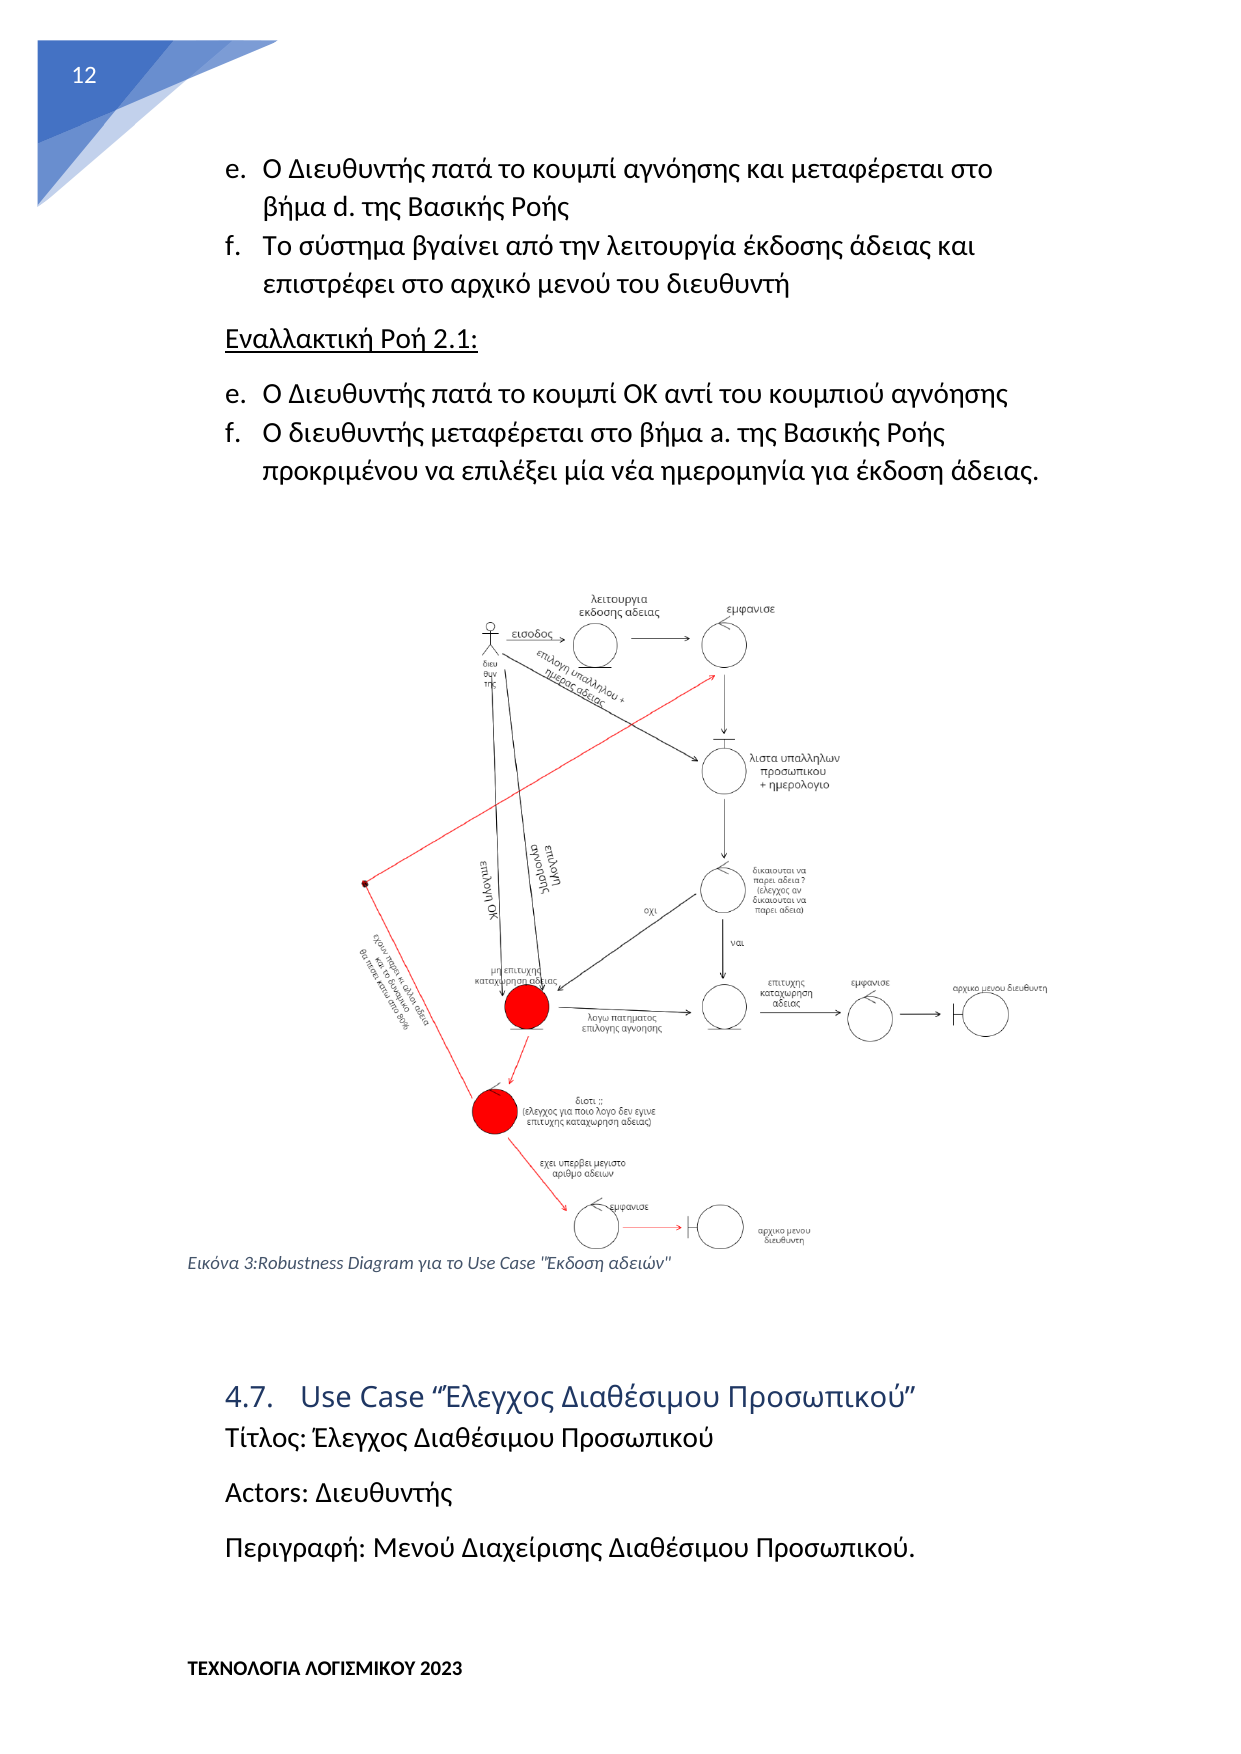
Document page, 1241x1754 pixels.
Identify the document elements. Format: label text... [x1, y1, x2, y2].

subtitle Use Case “Έλεγχος Διαθέσιμου Προσωπικού” [225, 1376, 1053, 1416]
text Εικόνα 3:Robustness Diagram για το Use Case "Έκδοση αδειών" [187, 1251, 1053, 1274]
list Ο Διευθυντής πατά το κουμπί αγνόησης και μεταφέρεται στο βήμα d. της Βασικής Ροής [225, 150, 1053, 224]
text Actors: Διευθυντής [187, 1474, 1053, 1509]
list O Διευθυντής πατά το κουμπί ΟΚ αντί του κουμπιού αγνόησης [225, 376, 1053, 411]
text Τίτλος: Έλεγχος Διαθέσιμου Προσωπικού [187, 1419, 1053, 1454]
text Εναλλακτική Ροή 2.1: [225, 320, 1053, 356]
picture [37, 40, 279, 209]
text Περιγραφή: Μενού Διαχείρισης Διαθέσιμου Προσωπικού. [225, 1529, 1053, 1565]
list Ο διευθυντής μεταφέρεται στο βήμα a. της Βασικής Ροής προκριμένου να επιλέξει μία νέα ημερομηνία για έκδοση άδειας. [225, 414, 1053, 488]
picture [187, 584, 1052, 1249]
list Το σύστημα βγαίνει από την λειτουργία έκδοσης άδειας και επιστρέφει στο αρχικό μενού του διευθυντή [225, 227, 1053, 301]
